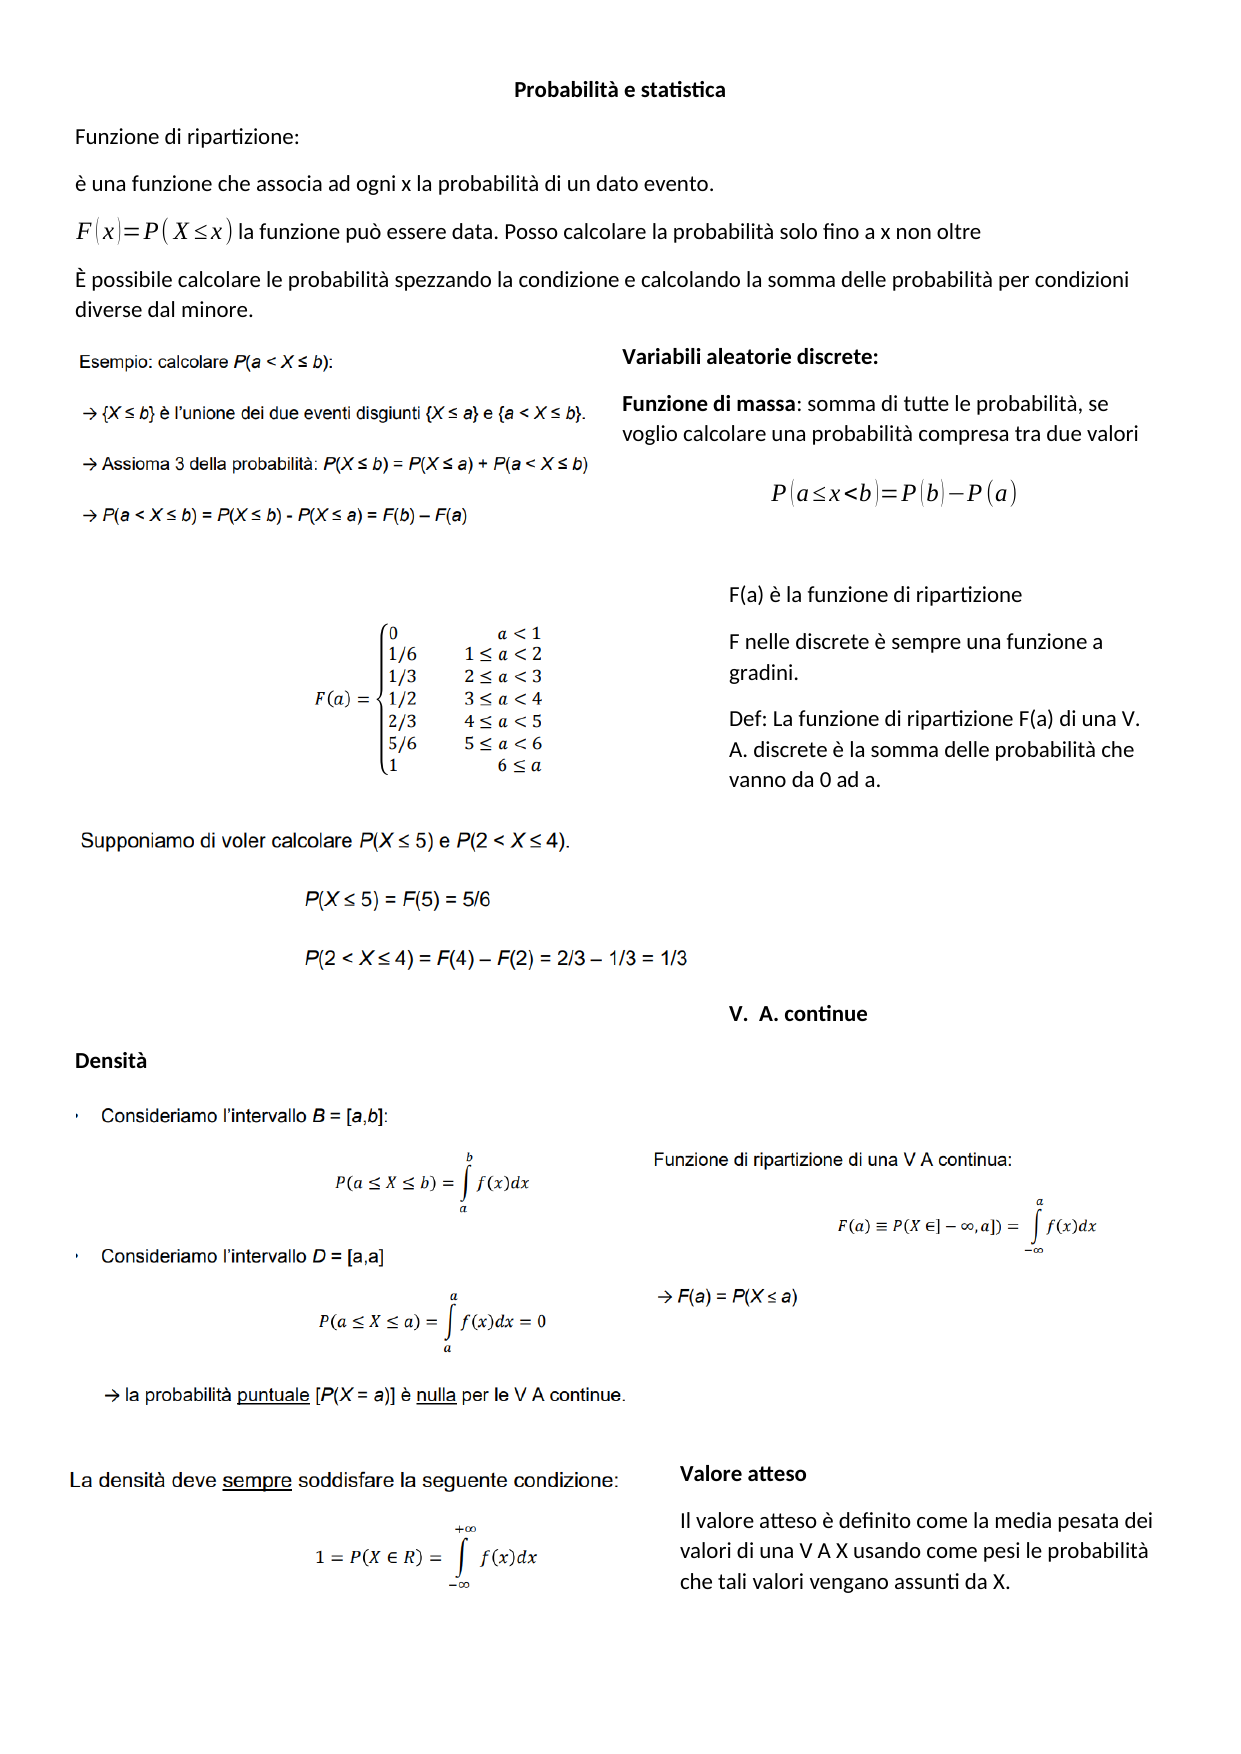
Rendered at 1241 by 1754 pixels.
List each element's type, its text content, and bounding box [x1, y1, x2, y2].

text Il valore atteso è definito come la media pesata dei valori di una V A X usando come pesi le probabilità che tali valori vengano assunti da X. [662, 1506, 1165, 1595]
picture [75, 1094, 635, 1413]
text Funzione di massa: somma di tutte le probabilità, se voglio calcolare una probabilità compresa tra due valori [603, 389, 1165, 448]
text Probabilità e statistica [75, 75, 1165, 103]
text Densità [75, 1046, 1165, 1074]
text Variabili aleatorie discrete: [75, 342, 1165, 371]
text F(a) è la funzione di ripartizione [75, 581, 1165, 609]
text Def: La funzione di ripartizione F(a) di una V. A. discrete è la somma delle probabilità che vanno da 0 ad a. [710, 704, 1165, 793]
text V. A. continue [75, 999, 1165, 1027]
picture [69, 604, 710, 987]
text è una funzione che associa ad ogni x la probabilità di un dato evento. [75, 169, 1165, 197]
picture [75, 343, 603, 543]
text la funzione può essere data. Posso calcolare la probabilità solo fino a x non oltre [75, 216, 1165, 247]
picture [65, 1461, 662, 1622]
text Valore atteso [75, 1459, 1165, 1488]
text Funzione di ripartizione: [75, 122, 1165, 150]
text È possibile calcolare le probabilità spezzando la condizione e calcolando la somma delle probabilità per condizioni diverse dal minore. [75, 265, 1165, 324]
picture [653, 1140, 1147, 1347]
text F nelle discrete è sempre una funzione a gradini. [710, 627, 1165, 686]
